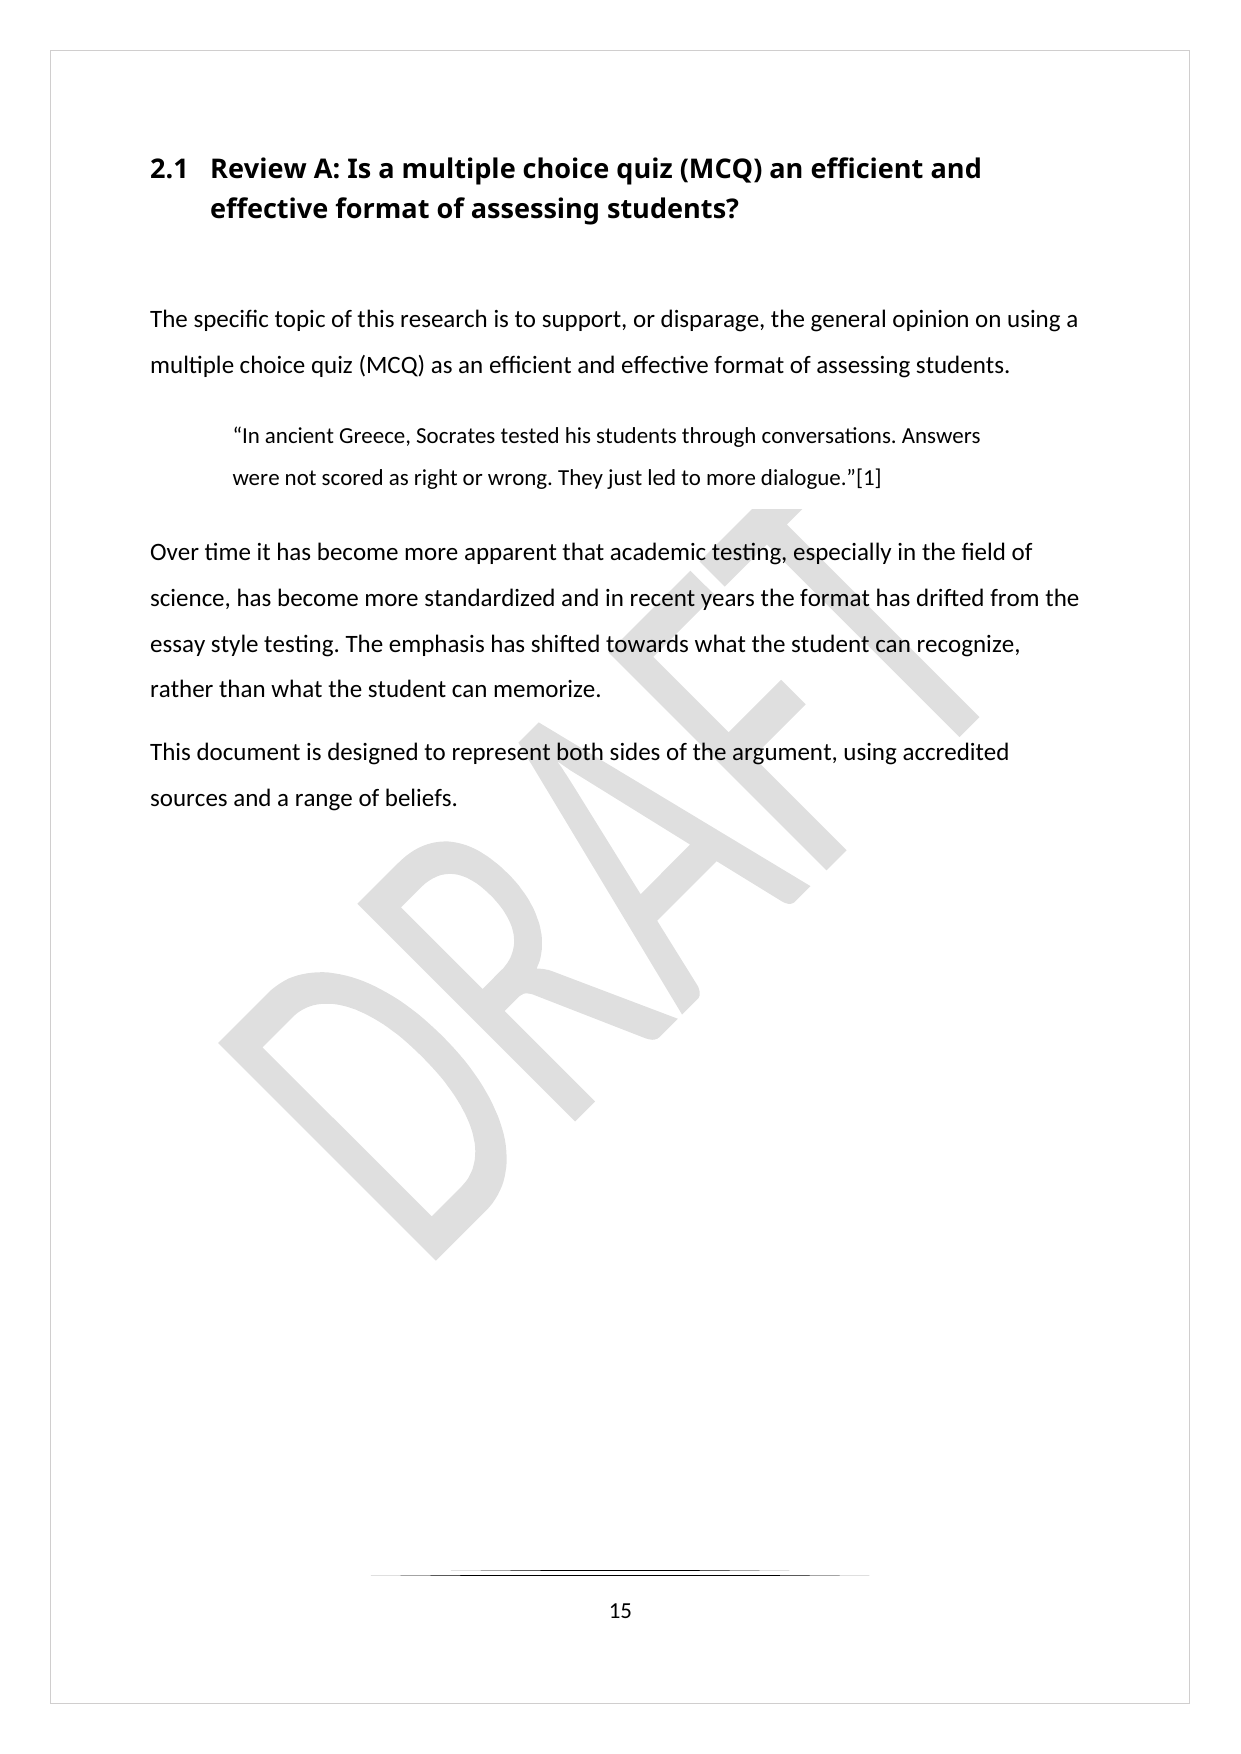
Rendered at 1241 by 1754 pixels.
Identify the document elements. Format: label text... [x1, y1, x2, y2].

text This document is designed to represent both sides of the argument, using accredited sources and a range of beliefs. [150, 736, 1090, 812]
text Over time it has become more apparent that academic testing, especially in the field of science, has become more standardized and in recent years the format has drifted from the essay style testing. The emphasis has shifted towards what the student can recognize, rather than what the student can memorize. [150, 536, 1090, 704]
text The specific topic of this research is to support, or disparage, the general opinion on using a multiple choice quiz (MCQ) as an efficient and effective format of assessing students. [150, 303, 1090, 380]
subtitle Review A: Is a multiple choice quiz (MCQ) an efficient and effective format of assessing students? [150, 150, 1090, 227]
